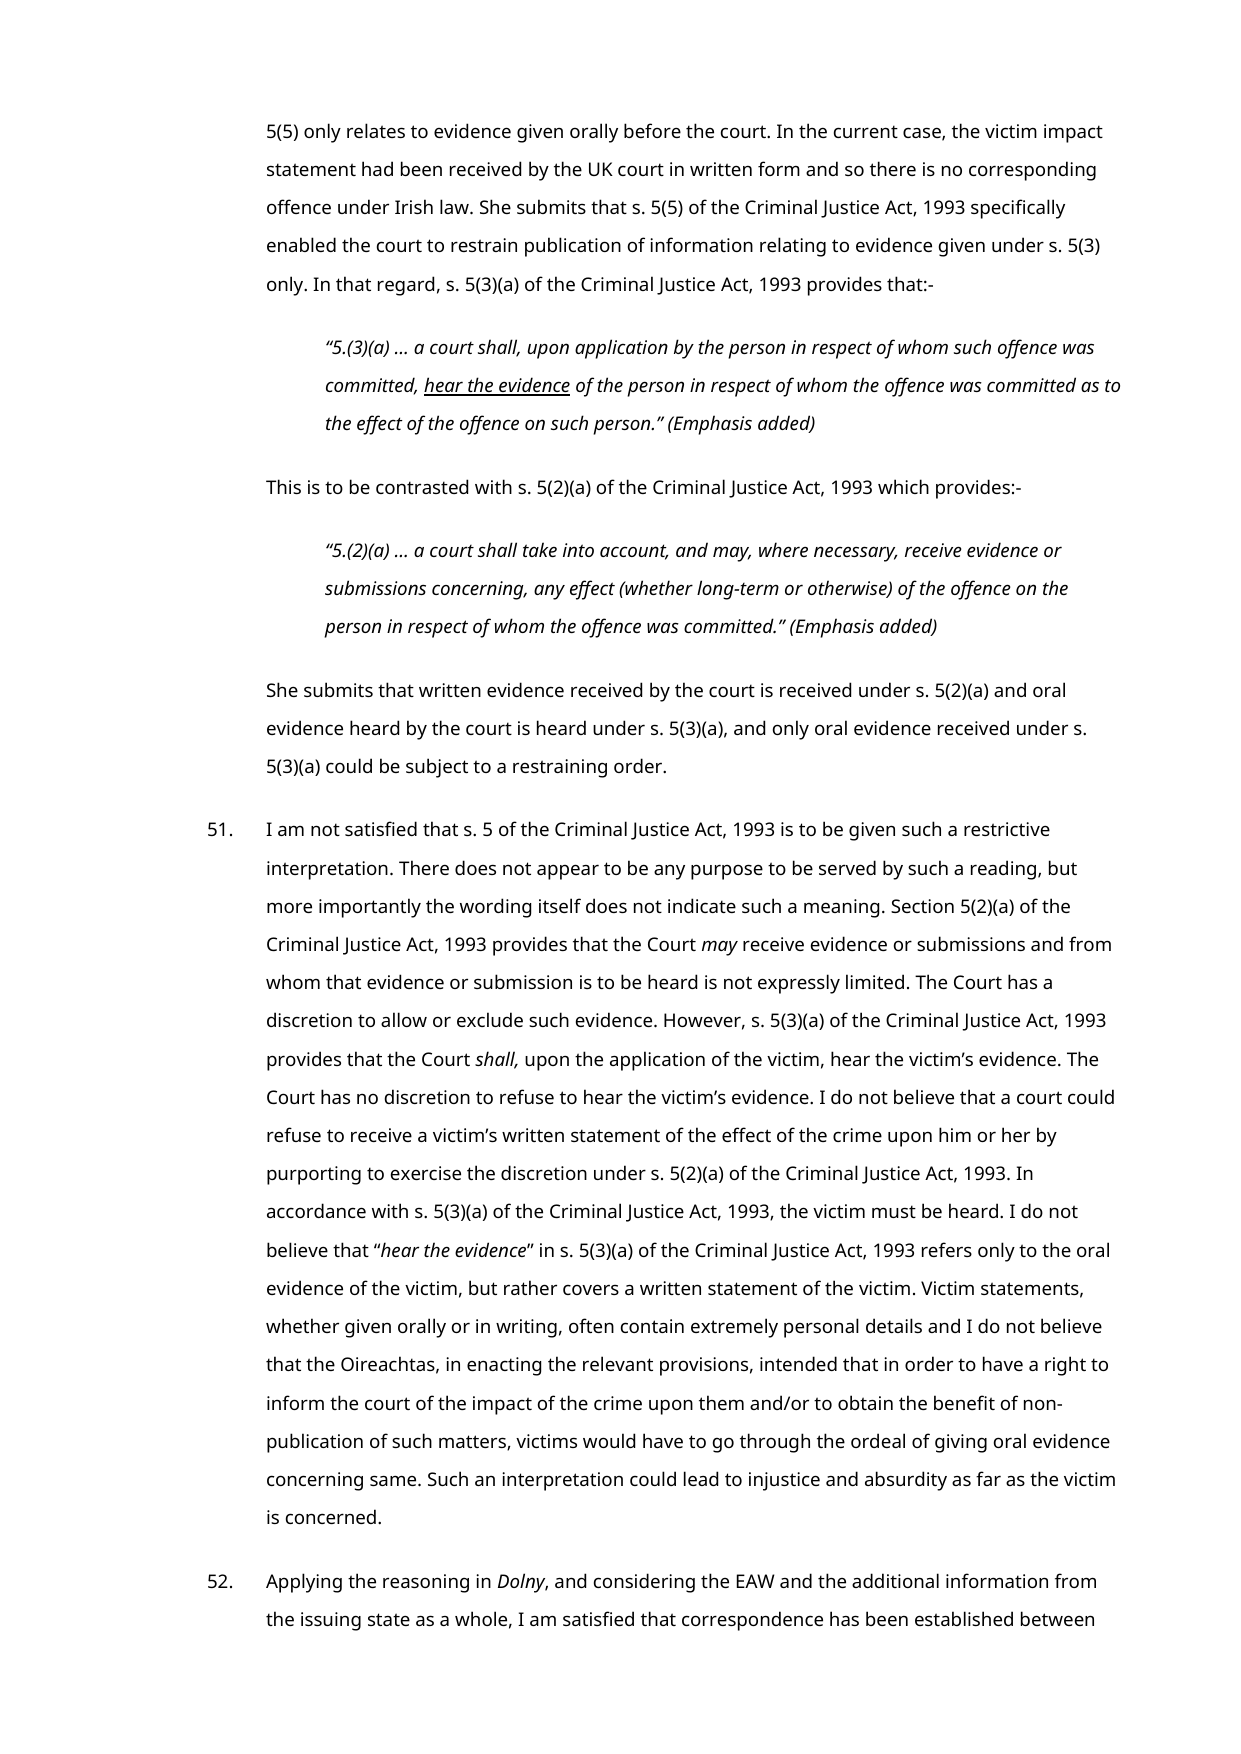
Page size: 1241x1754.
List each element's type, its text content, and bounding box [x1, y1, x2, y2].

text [207, 118, 1122, 297]
text “5.(3)(a) … a court shall, upon application by the person in respect of whom such offence was committed, hear the evidence of the person in respect of whom the offence was committed as to the effect of the offence on such person.” (Emphasis added) [266, 334, 1122, 436]
text She submits that written evidence received by the court is received under s. 5(2)(a) and oral evidence heard by the court is heard under s. 5(3)(a), and only oral evidence received under s. 5(3)(a) could be subject to a restraining order. [207, 677, 1122, 779]
text 51. I am not satisfied that s. 5 of the Criminal Justice Act, 1993 is to be given such a restrictive interpretation. There does not appear to be any purpose to be served by such a reading, but more importantly the wording itself does not indicate such a meaning. Section 5(2)(a) of the Criminal Justice Act, 1993 provides that the Court may receive evidence or submissions and from whom that evidence or submission is to be heard is not expressly limited. The Court has a discretion to allow or exclude such evidence. However, s. 5(3)(a) of the Criminal Justice Act, 1993 provides that the Court shall, upon the application of the victim, hear the victim’s evidence. The Court has no discretion to refuse to hear the victim’s evidence. I do not believe that a court could refuse to receive a victim’s written statement of the effect of the crime upon him or her by purporting to exercise the discretion under s. 5(2)(a) of the Criminal Justice Act, 1993. In accordance with s. 5(3)(a) of the Criminal Justice Act, 1993, the victim must be heard. I do not believe that “hear the evidence” in s. 5(3)(a) of the Criminal Justice Act, 1993 refers only to the oral evidence of the victim, but rather covers a written statement of the victim. Victim statements, whether given orally or in writing, often contain extremely personal details and I do not believe that the Oireachtas, in enacting the relevant provisions, intended that in order to have a right to inform the court of the impact of the crime upon them and/or to obtain the benefit of non-publication of such matters, victims would have to go through the ordeal of giving oral evidence concerning same. Such an interpretation could lead to injustice and absurdity as far as the victim is concerned. [207, 817, 1122, 1530]
text This is to be contrasted with s. 5(2)(a) of the Criminal Justice Act, 1993 which provides:- [207, 474, 1122, 499]
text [207, 1568, 1122, 1632]
text “5.(2)(a) … a court shall take into account, and may, where necessary, receive evidence or submissions concerning, any effect (whether long-term or otherwise) of the offence on the person in respect of whom the offence was committed.” (Emphasis added) [266, 537, 1122, 639]
